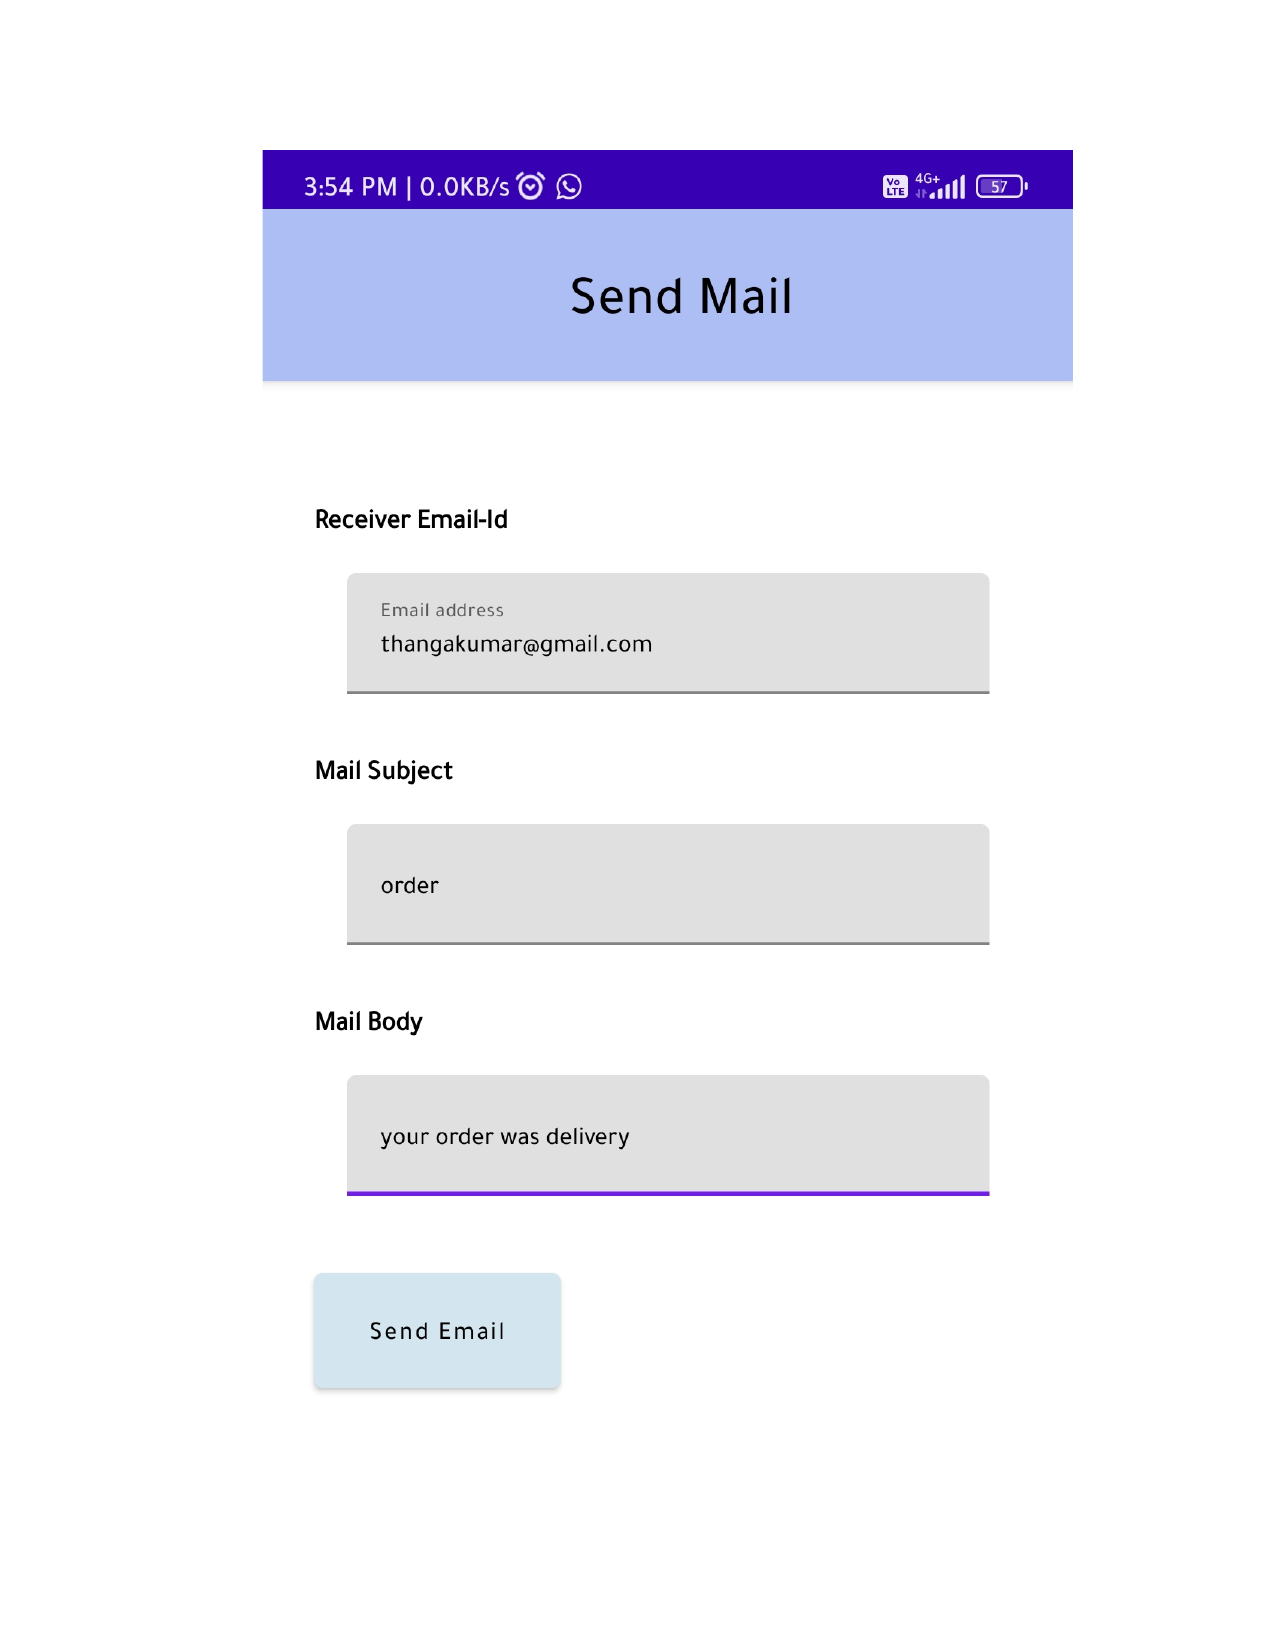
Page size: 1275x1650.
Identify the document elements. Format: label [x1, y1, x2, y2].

picture [262, 150, 1073, 1501]
